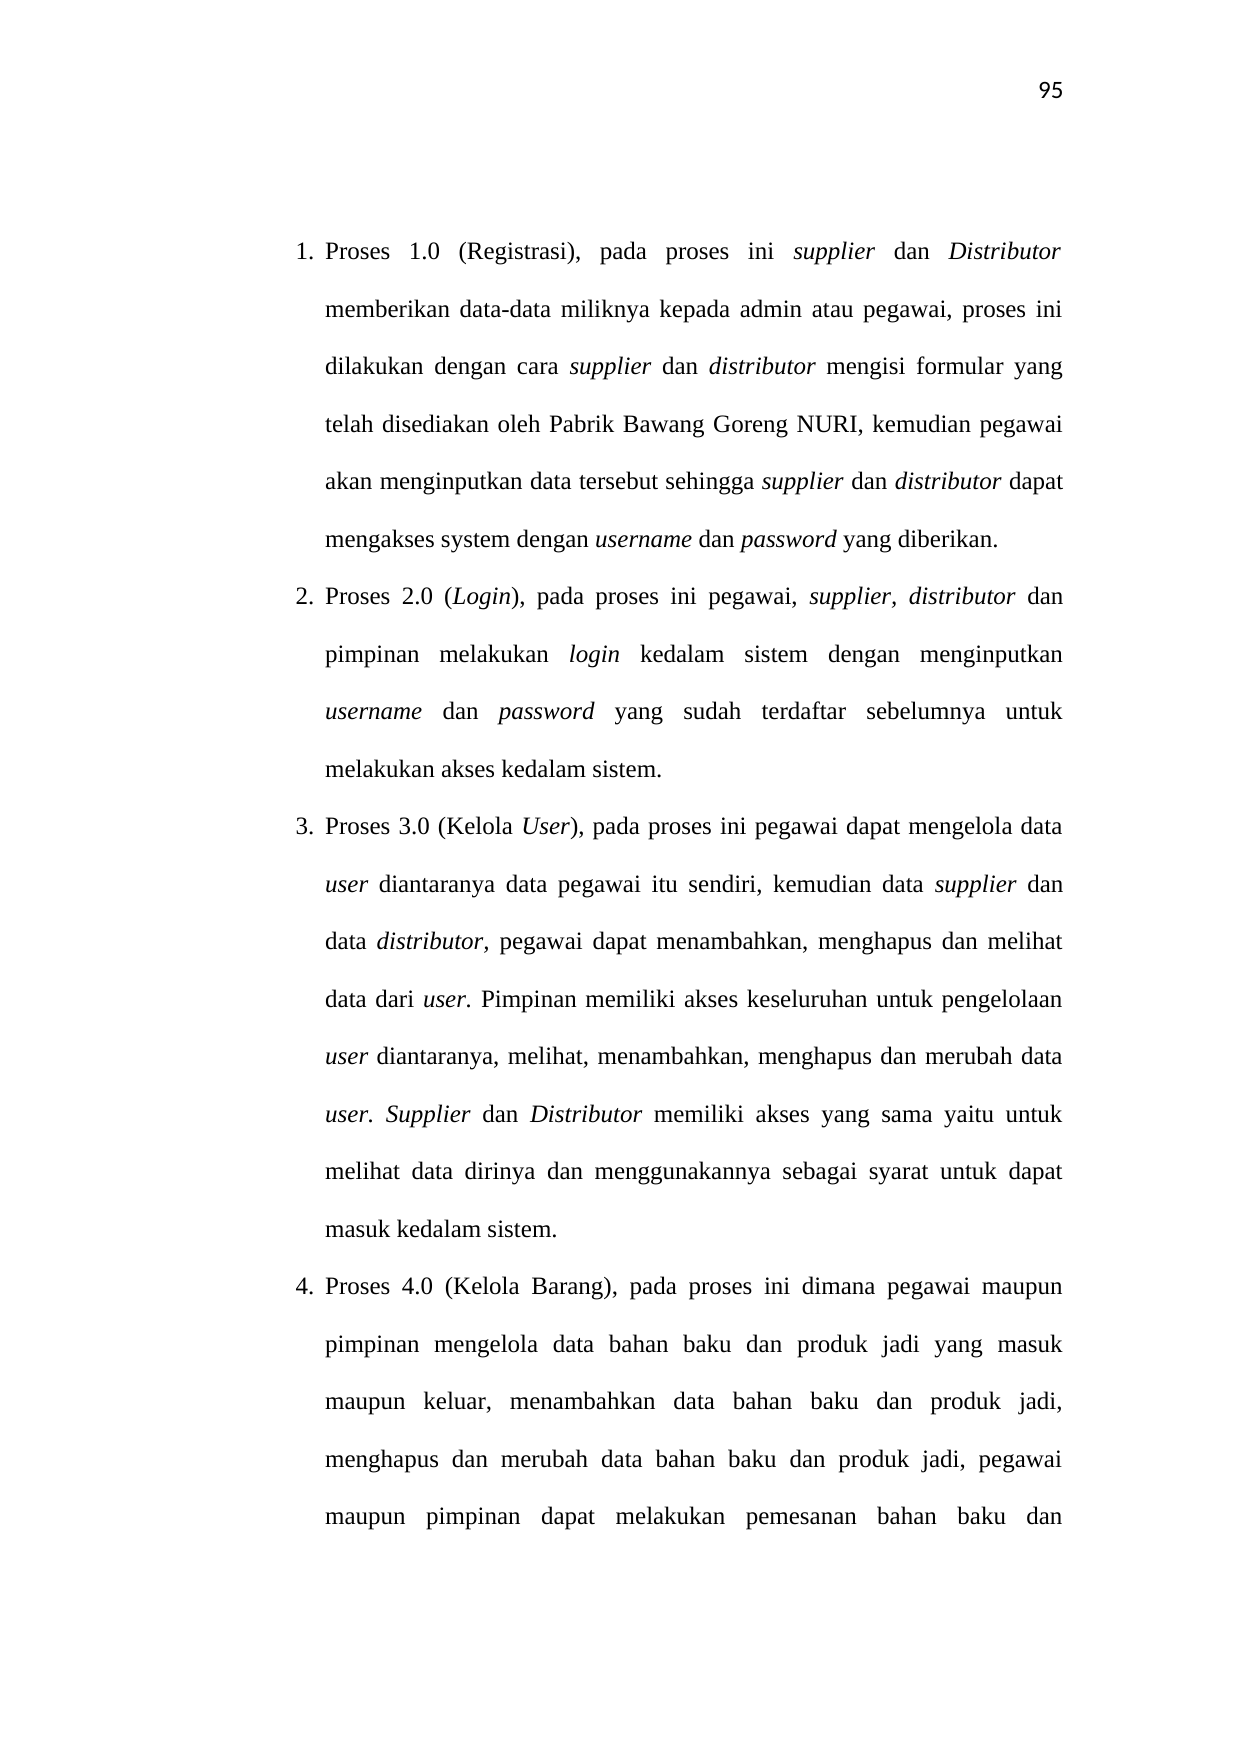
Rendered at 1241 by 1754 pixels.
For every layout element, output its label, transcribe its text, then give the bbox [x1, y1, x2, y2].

list Proses 2.0 (Login), pada proses ini pegawai, supplier, distributor dan pimpinan melakukan login kedalam sistem dengan menginputkan username dan password yang sudah terdaftar sebelumnya untuk melakukan akses kedalam sistem. [295, 581, 1063, 782]
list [295, 1271, 1063, 1530]
list Proses 3.0 (Kelola User), pada proses ini pegawai dapat mengelola data user diantaranya data pegawai itu sendiri, kemudian data supplier dan data distributor, pegawai dapat menambahkan, menghapus dan melihat data dari user. Pimpinan memiliki akses keseluruhan untuk pengelolaan user diantaranya, melihat, menambahkan, menghapus dan merubah data user. Supplier dan Distributor memiliki akses yang sama yaitu untuk melihat data dirinya dan menggunakannya sebagai syarat untuk dapat masuk kedalam sistem. [295, 811, 1063, 1242]
list Proses 1.0 (Registrasi), pada proses ini supplier dan Distributor memberikan data-data miliknya kepada admin atau pegawai, proses ini dilakukan dengan cara supplier dan distributor mengisi formular yang telah disediakan oleh Pabrik Bawang Goreng NURI, kemudian pegawai akan menginputkan data tersebut sehingga supplier dan distributor dapat mengakses system dengan username dan password yang diberikan. [295, 236, 1063, 552]
